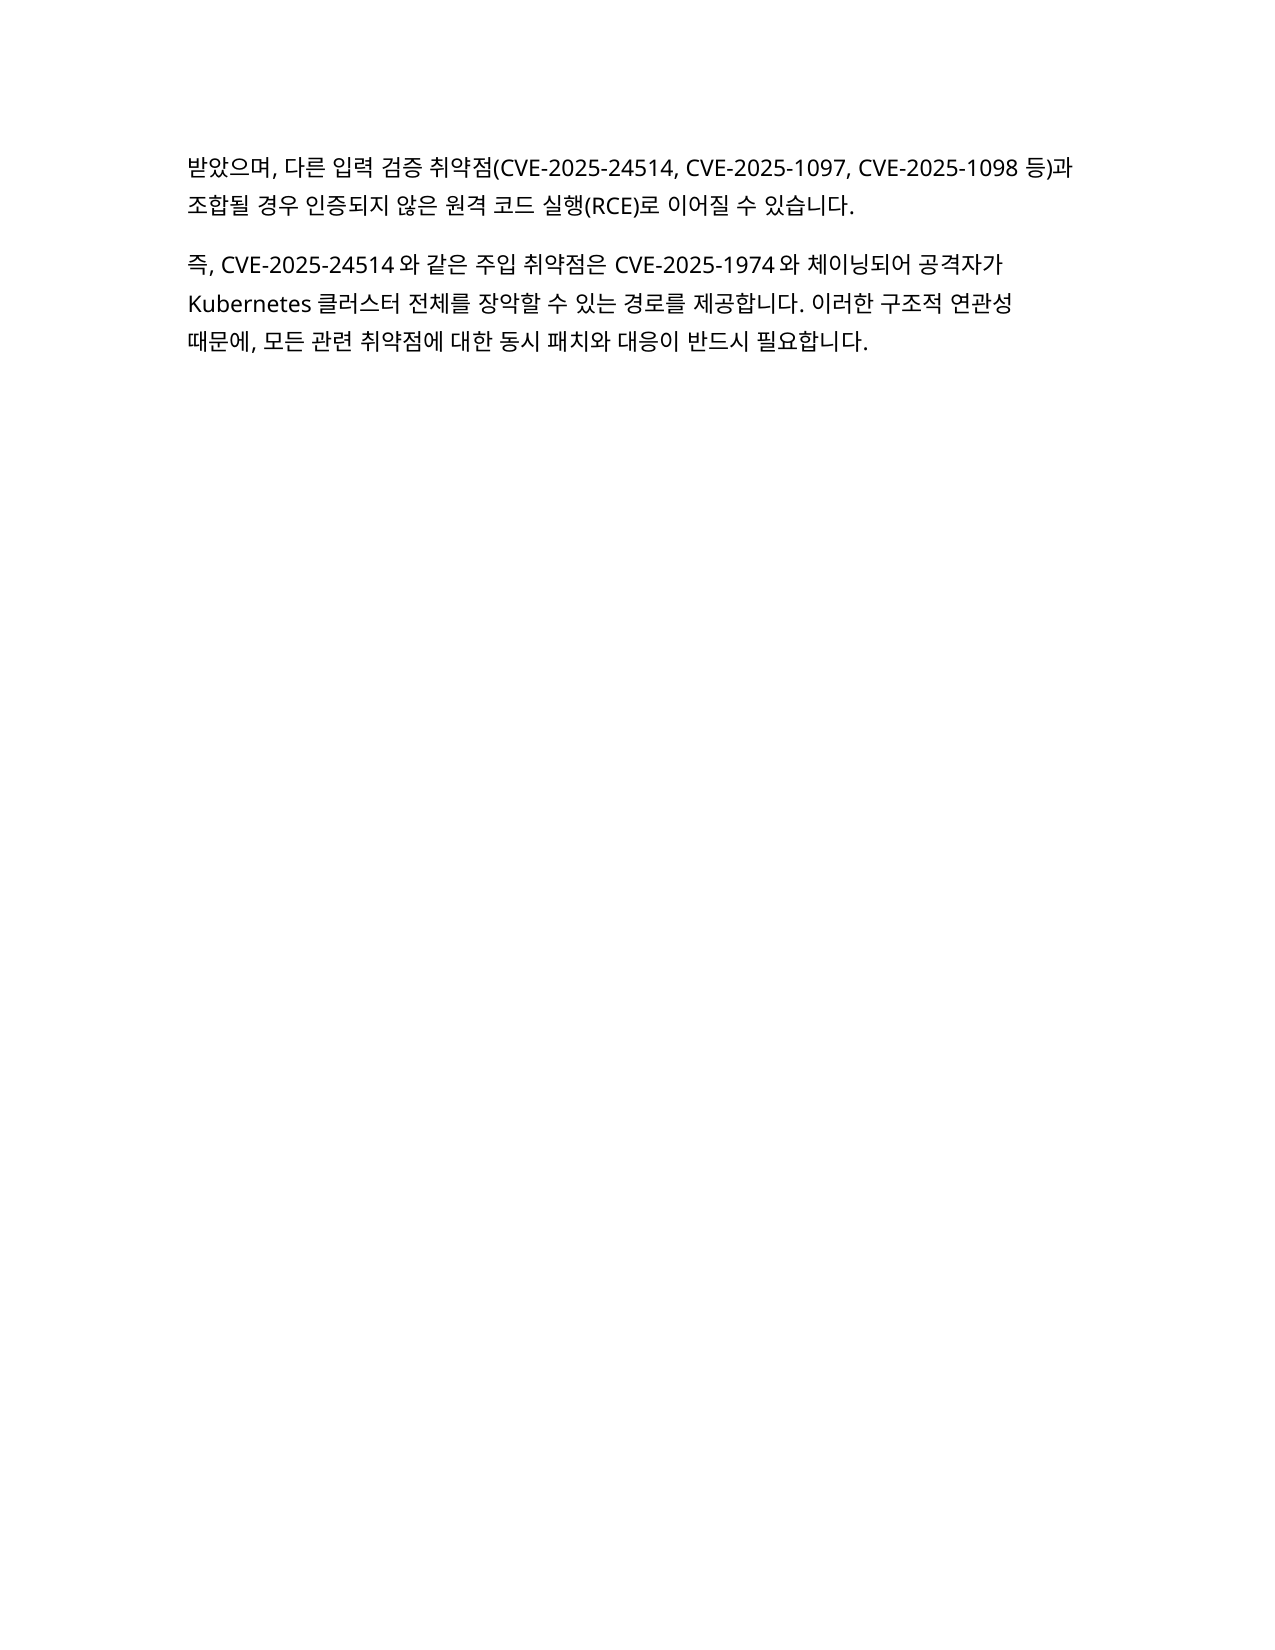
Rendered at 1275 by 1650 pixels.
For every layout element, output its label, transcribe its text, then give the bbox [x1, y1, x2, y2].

text 즉, CVE-2025-24514와 같은 주입 취약점은 CVE-2025-1974와 체이닝되어 공격자가 Kubernetes 클러스터 전체를 장악할 수 있는 경로를 제공합니다. 이러한 구조적 연관성 때문에, 모든 관련 취약점에 대한 동시 패치와 대응이 반드시 필요합니다. [187, 247, 1087, 357]
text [187, 150, 1087, 222]
